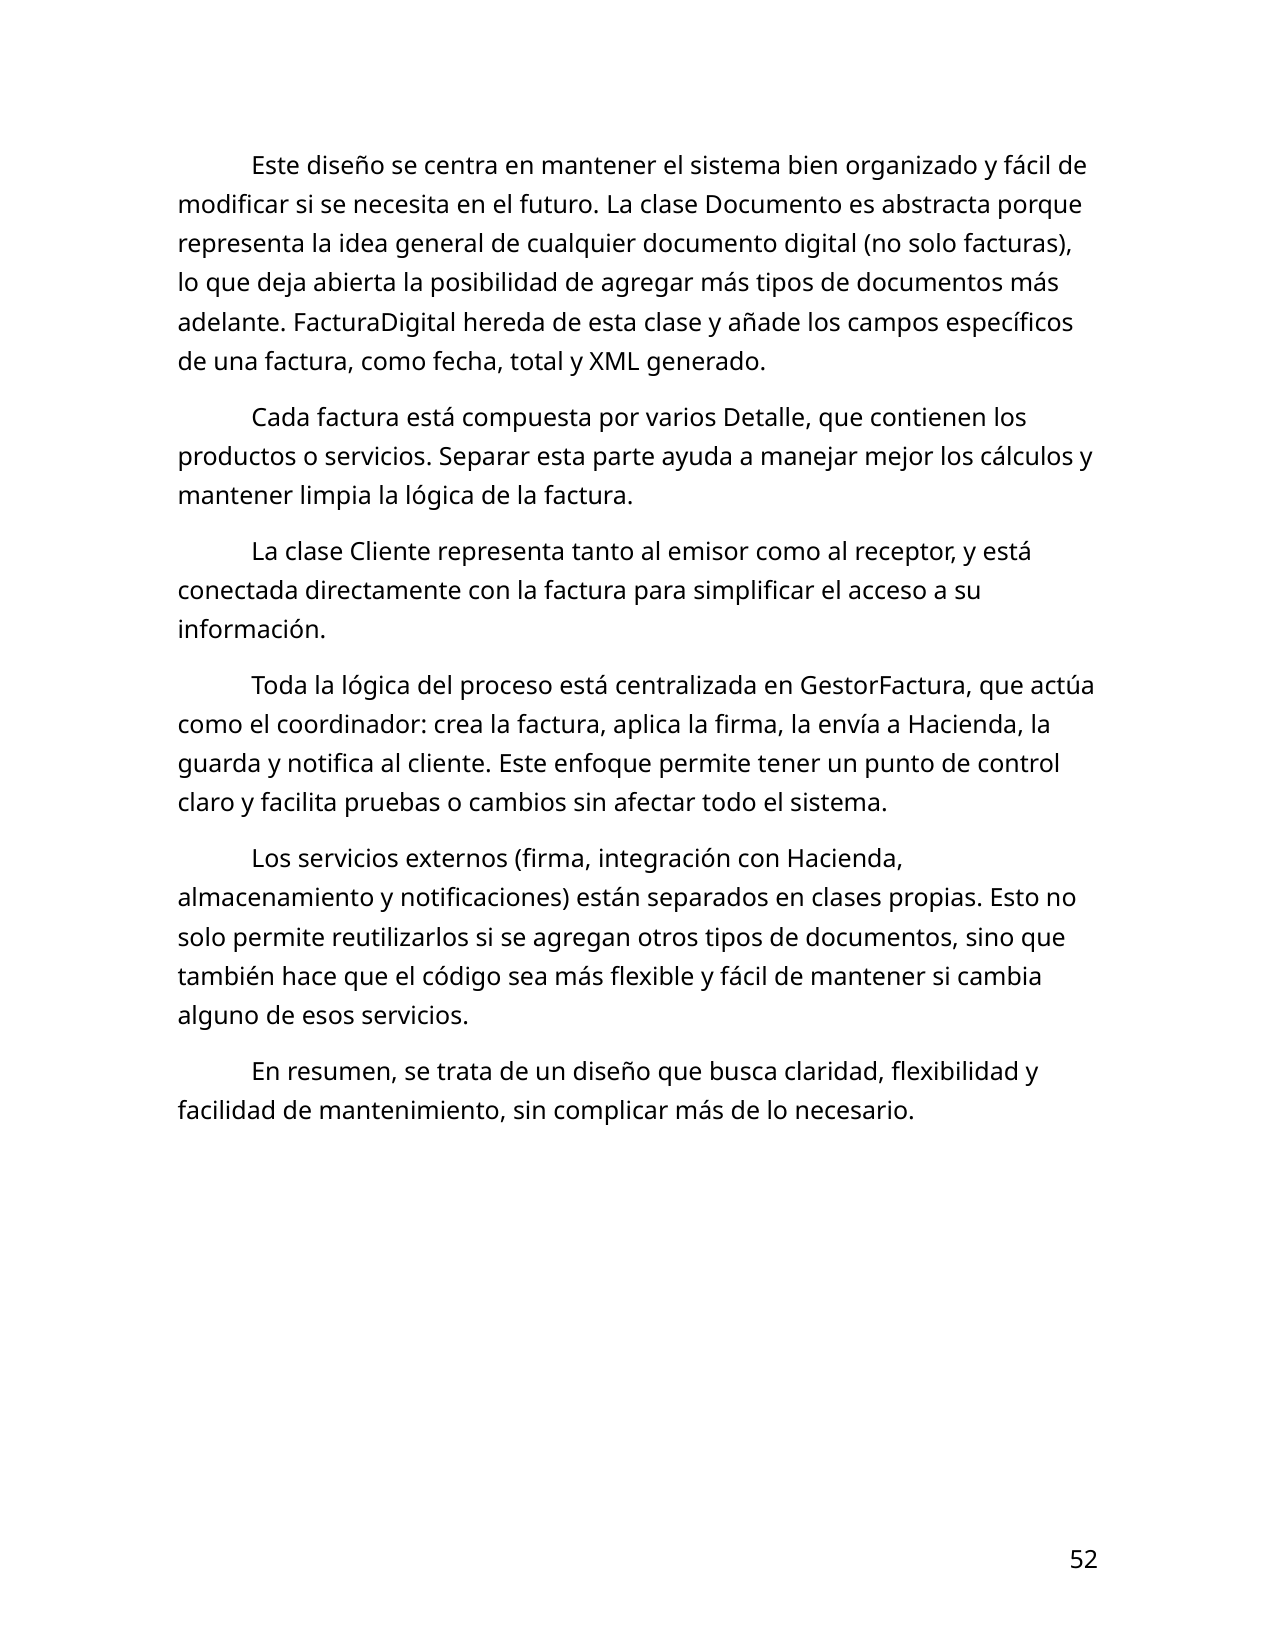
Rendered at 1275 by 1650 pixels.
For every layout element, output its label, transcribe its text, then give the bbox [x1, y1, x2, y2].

text En resumen, se trata de un diseño que busca claridad, flexibilidad y facilidad de mantenimiento, sin complicar más de lo necesario. [177, 1053, 1098, 1127]
text Toda la lógica del proceso está centralizada en GestorFactura, que actúa como el coordinador: crea la factura, aplica la firma, la envía a Hacienda, la guarda y notifica al cliente. Este enfoque permite tener un punto de control claro y facilita pruebas o cambios sin afectar todo el sistema. [177, 668, 1098, 819]
text Este diseño se centra en mantener el sistema bien organizado y fácil de modificar si se necesita en el futuro. La clase Documento es abstracta porque representa la idea general de cualquier documento digital (no solo facturas), lo que deja abierta la posibilidad de agregar más tipos de documentos más adelante. FacturaDigital hereda de esta clase y añade los campos específicos de una factura, como fecha, total y XML generado. [177, 148, 1098, 377]
text Los servicios externos (firma, integración con Hacienda, almacenamiento y notificaciones) están separados en clases propias. Esto no solo permite reutilizarlos si se agregan otros tipos de documentos, sino que también hace que el código sea más flexible y fácil de mantener si cambia alguno de esos servicios. [177, 841, 1098, 1032]
text Cada factura está compuesta por varios Detalle, que contienen los productos o servicios. Separar esta parte ayuda a manejar mejor los cálculos y mantener limpia la lógica de la factura. [177, 399, 1098, 512]
text La clase Cliente representa tanto al emisor como al receptor, y está conectada directamente con la factura para simplificar el acceso a su información. [177, 533, 1098, 646]
